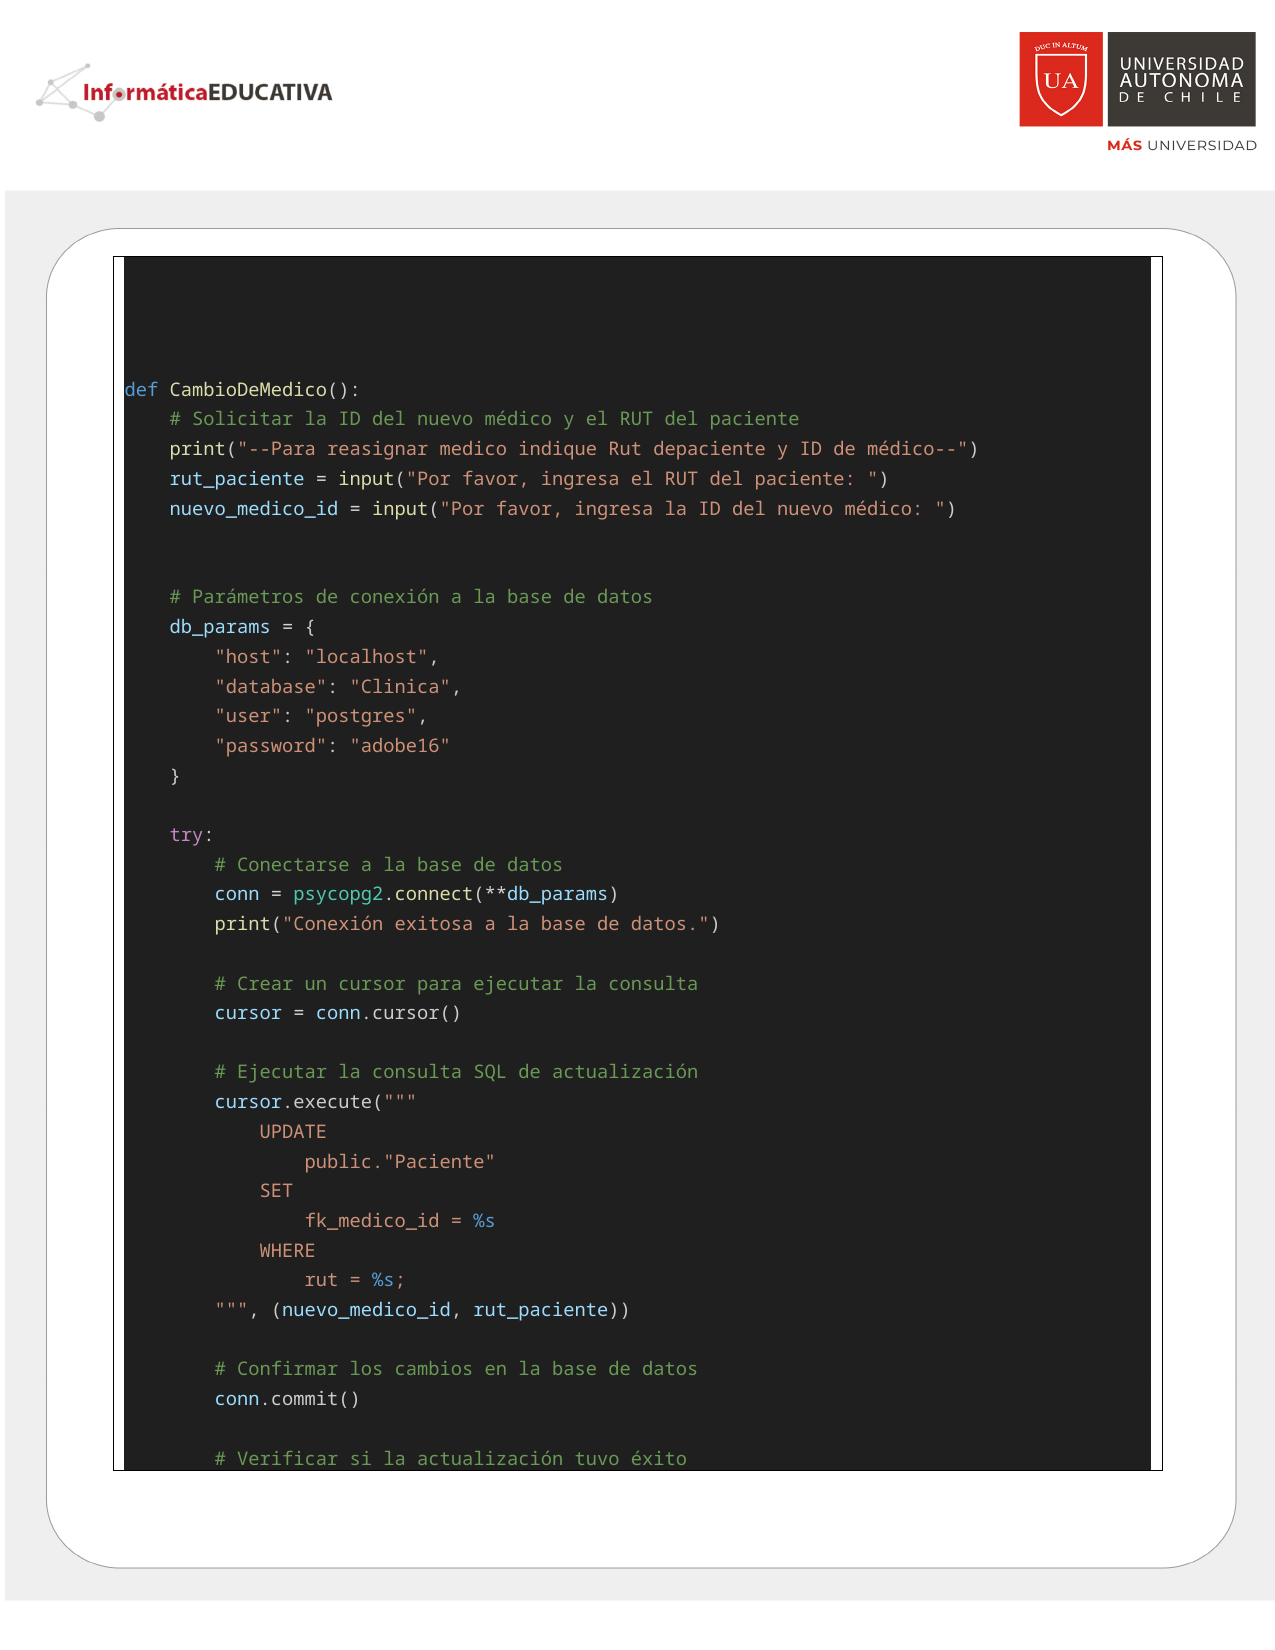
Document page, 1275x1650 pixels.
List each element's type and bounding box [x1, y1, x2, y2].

picture [4, 1, 1275, 1648]
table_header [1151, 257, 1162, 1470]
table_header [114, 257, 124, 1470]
